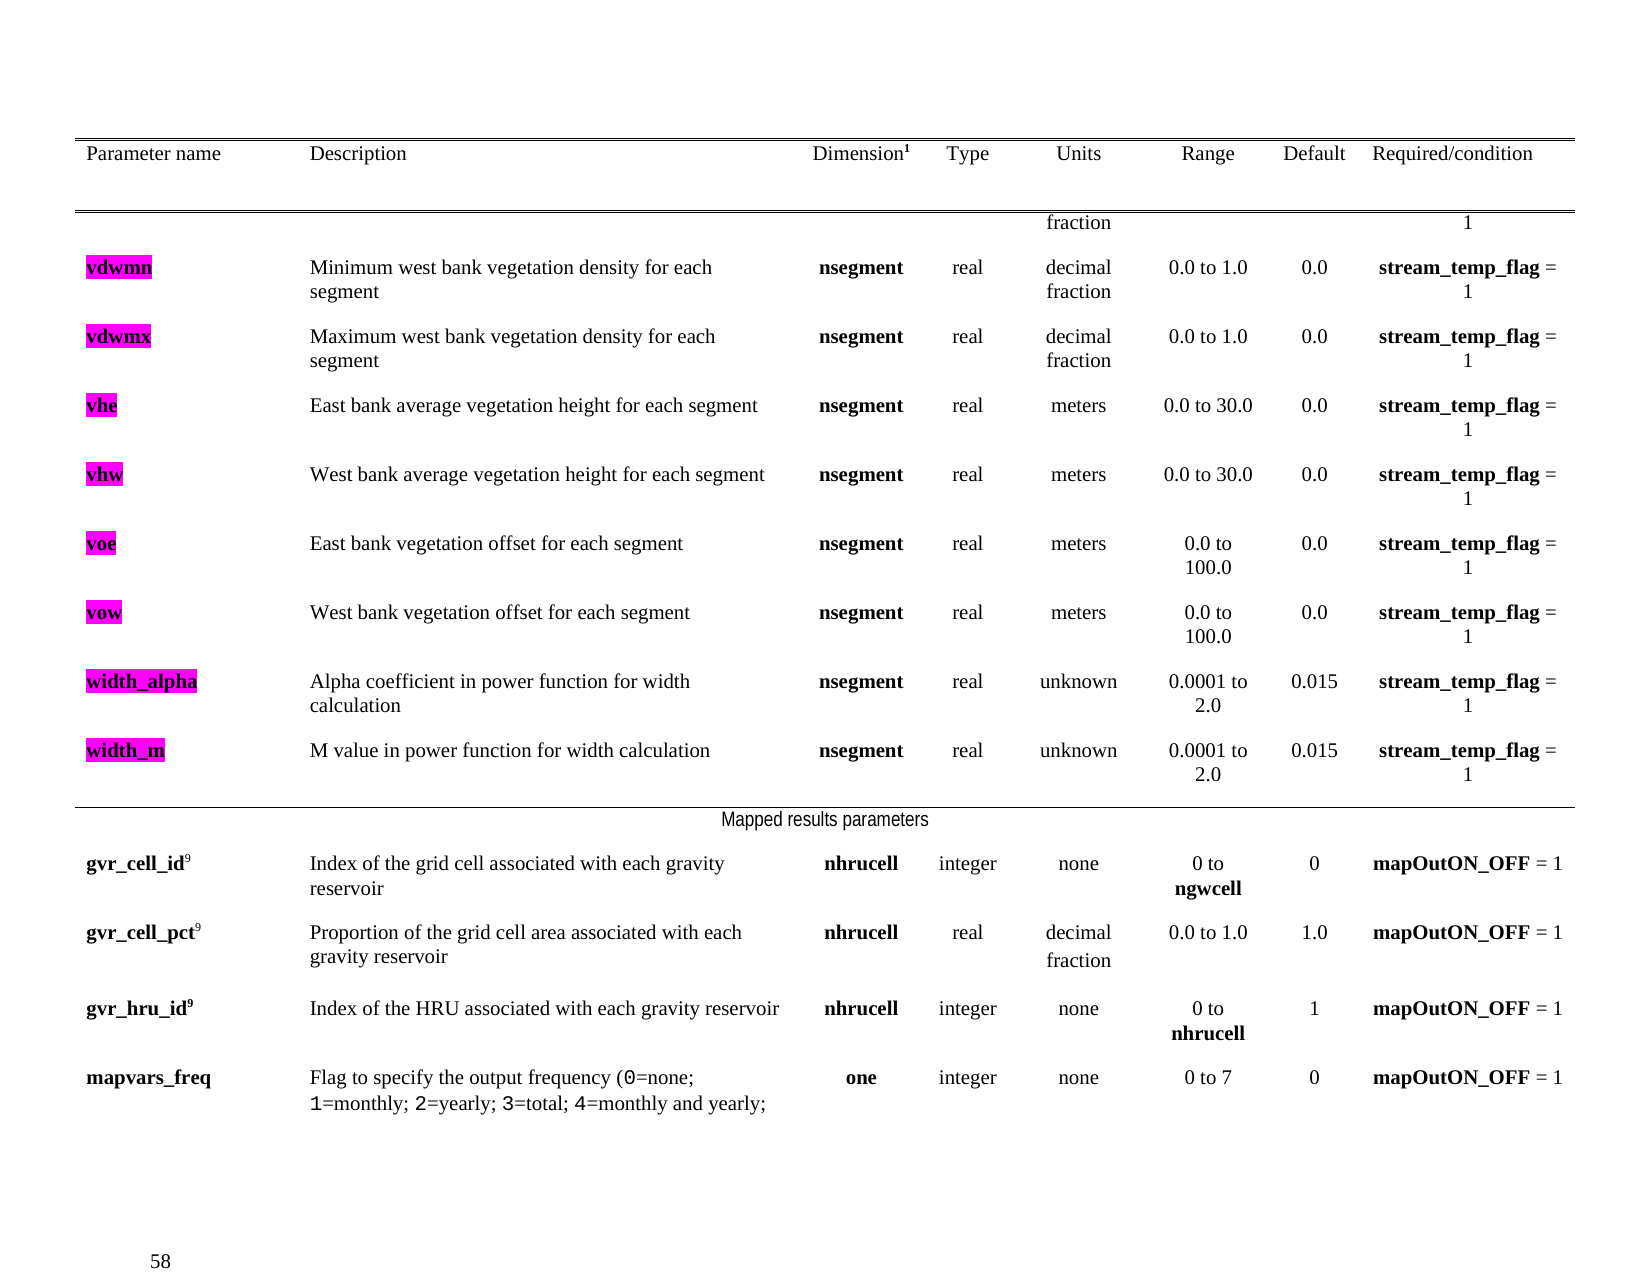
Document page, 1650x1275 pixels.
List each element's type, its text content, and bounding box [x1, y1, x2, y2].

table_header Default [1268, 141, 1361, 210]
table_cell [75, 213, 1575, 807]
table_header Type [926, 141, 1009, 210]
table_header Units [1009, 141, 1148, 210]
table_header Parameter name [75, 141, 298, 210]
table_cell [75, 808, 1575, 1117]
table_header Description [298, 141, 796, 210]
table_header Required/condition [1361, 141, 1575, 210]
table_header Range [1148, 141, 1268, 210]
table_header Dimension1 [796, 141, 926, 210]
